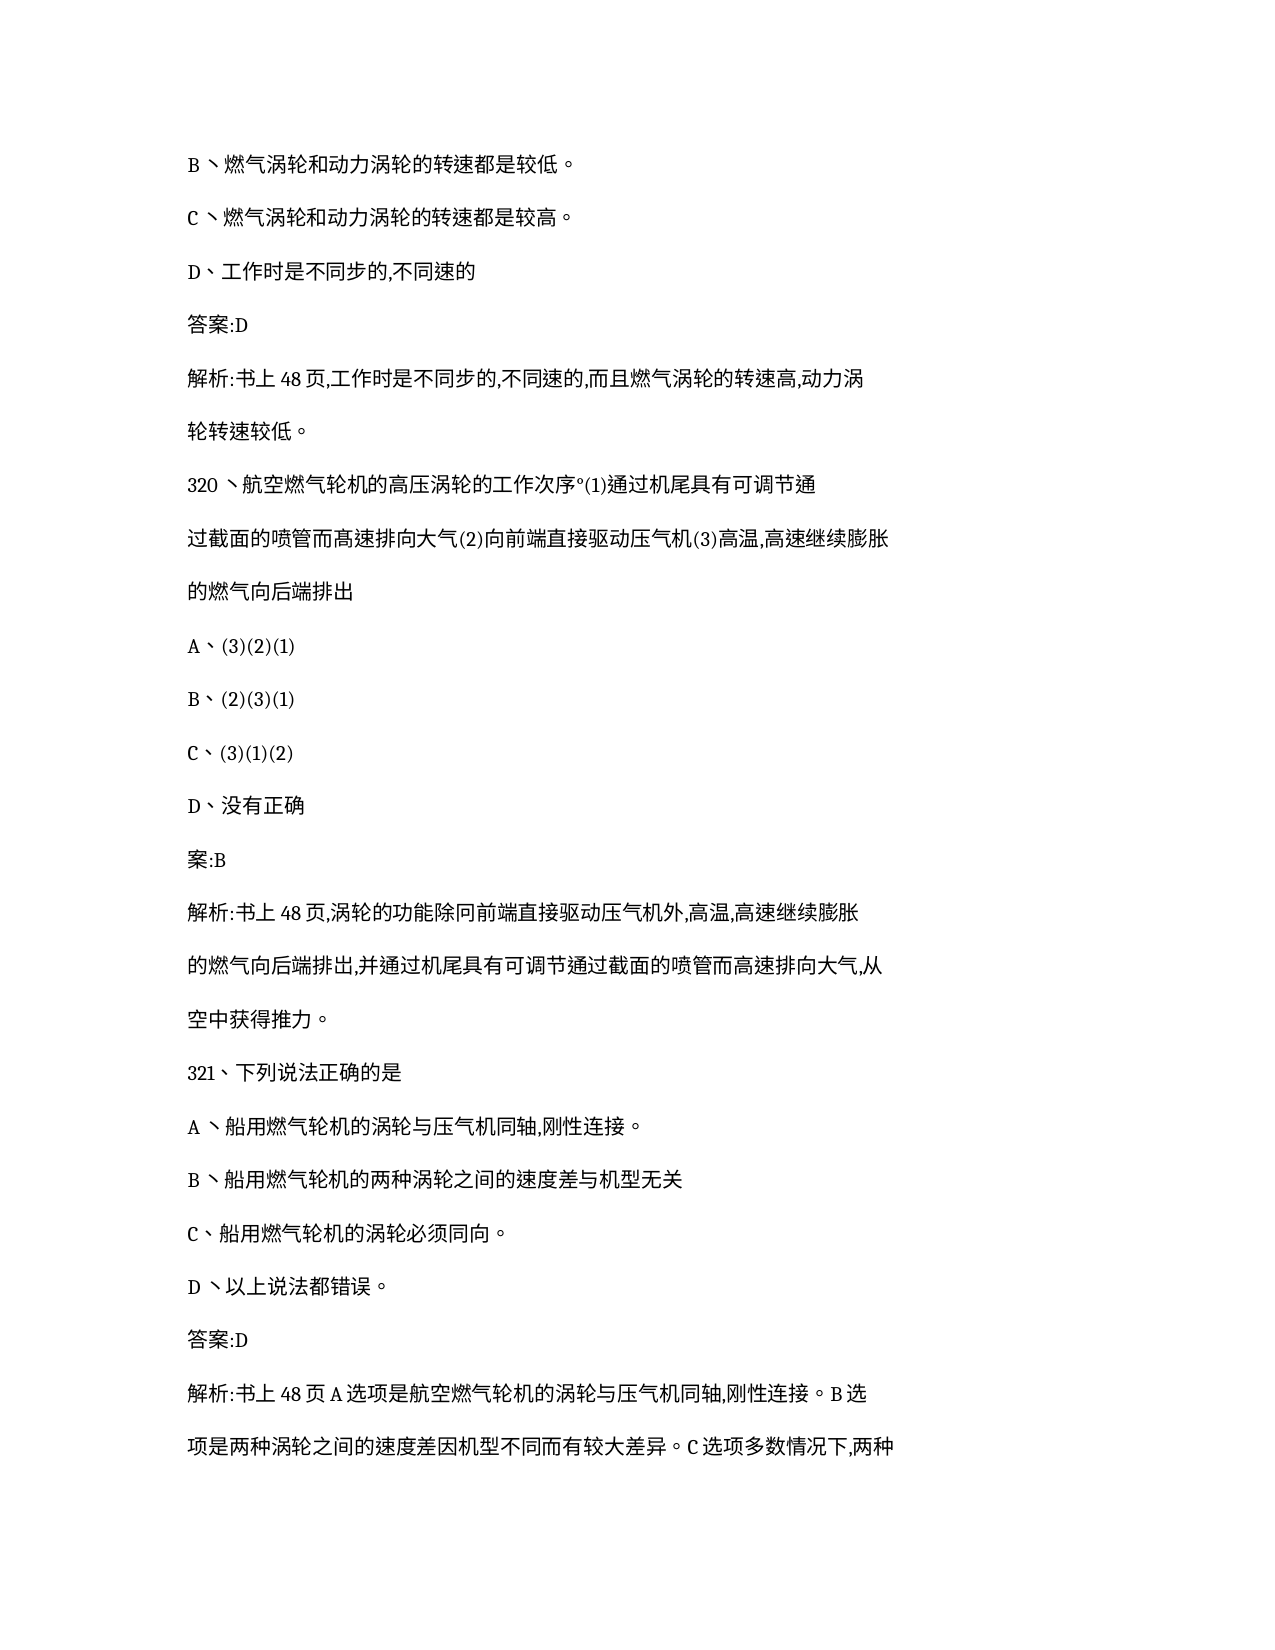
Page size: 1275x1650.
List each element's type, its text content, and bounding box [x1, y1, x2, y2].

text C、船用燃气轮机的涡轮必须同向。 [187, 1219, 1087, 1247]
text D丶以上说法都错误。 [187, 1272, 1087, 1301]
text 答案:D [187, 1326, 1087, 1354]
text D、工作时是不同步的,不同速的 [187, 257, 1087, 285]
text D、没有正确 [187, 791, 1087, 820]
text 解析:书上48页A选项是航空燃气轮机的涡轮与压气机同轴,刚性连接。B选 [187, 1379, 1087, 1407]
text B丶燃气涡轮和动力涡轮的转速都是较低。 [187, 150, 1087, 178]
text 解析:书上48页,工作时是不同步的,不同速的,而且燃气涡轮的转速高,动力涡 [187, 364, 1087, 392]
text 空中获得推力。 [187, 1005, 1087, 1033]
text A丶船用燃气轮机的涡轮与压气机同轴,刚性连接。 [187, 1112, 1087, 1140]
text 的燃气向后端排岀,并通过机尾具有可调节通过截面的喷管而高速排向大气,从 [187, 952, 1087, 980]
text 解析:书上48页,涡轮的功能除冋前端直接驱动压气机外,高温,高速继续膨胀 [187, 898, 1087, 927]
text C、(3)(1)(2) [187, 738, 1087, 766]
text 的燃气向后端排出 [187, 577, 1087, 606]
text 答案:D [187, 310, 1087, 339]
text 案:B [187, 845, 1087, 873]
text 321、下列说法正确的是 [187, 1058, 1087, 1087]
text C丶燃气涡轮和动力涡轮的转速都是较高。 [187, 203, 1087, 232]
text 轮转速较低。 [187, 417, 1087, 446]
text 项是两种涡轮之间的速度差因机型不同而有较大差异。C选项多数情况下,两种 [187, 1432, 1087, 1461]
text B、(2)(3)(1) [187, 684, 1087, 713]
text 过截面的喷管而髙速排向大气(2)向前端直接驱动压气机(3)高温,高速继续膨胀 [187, 524, 1087, 552]
text 320丶航空燃气轮机的高压涡轮的工作次序°(1)通过机尾具有可调节通 [187, 471, 1087, 499]
text B丶船用燃气轮机的两种涡轮之间的速度差与机型无关 [187, 1165, 1087, 1194]
text A、(3)(2)(1) [187, 631, 1087, 659]
